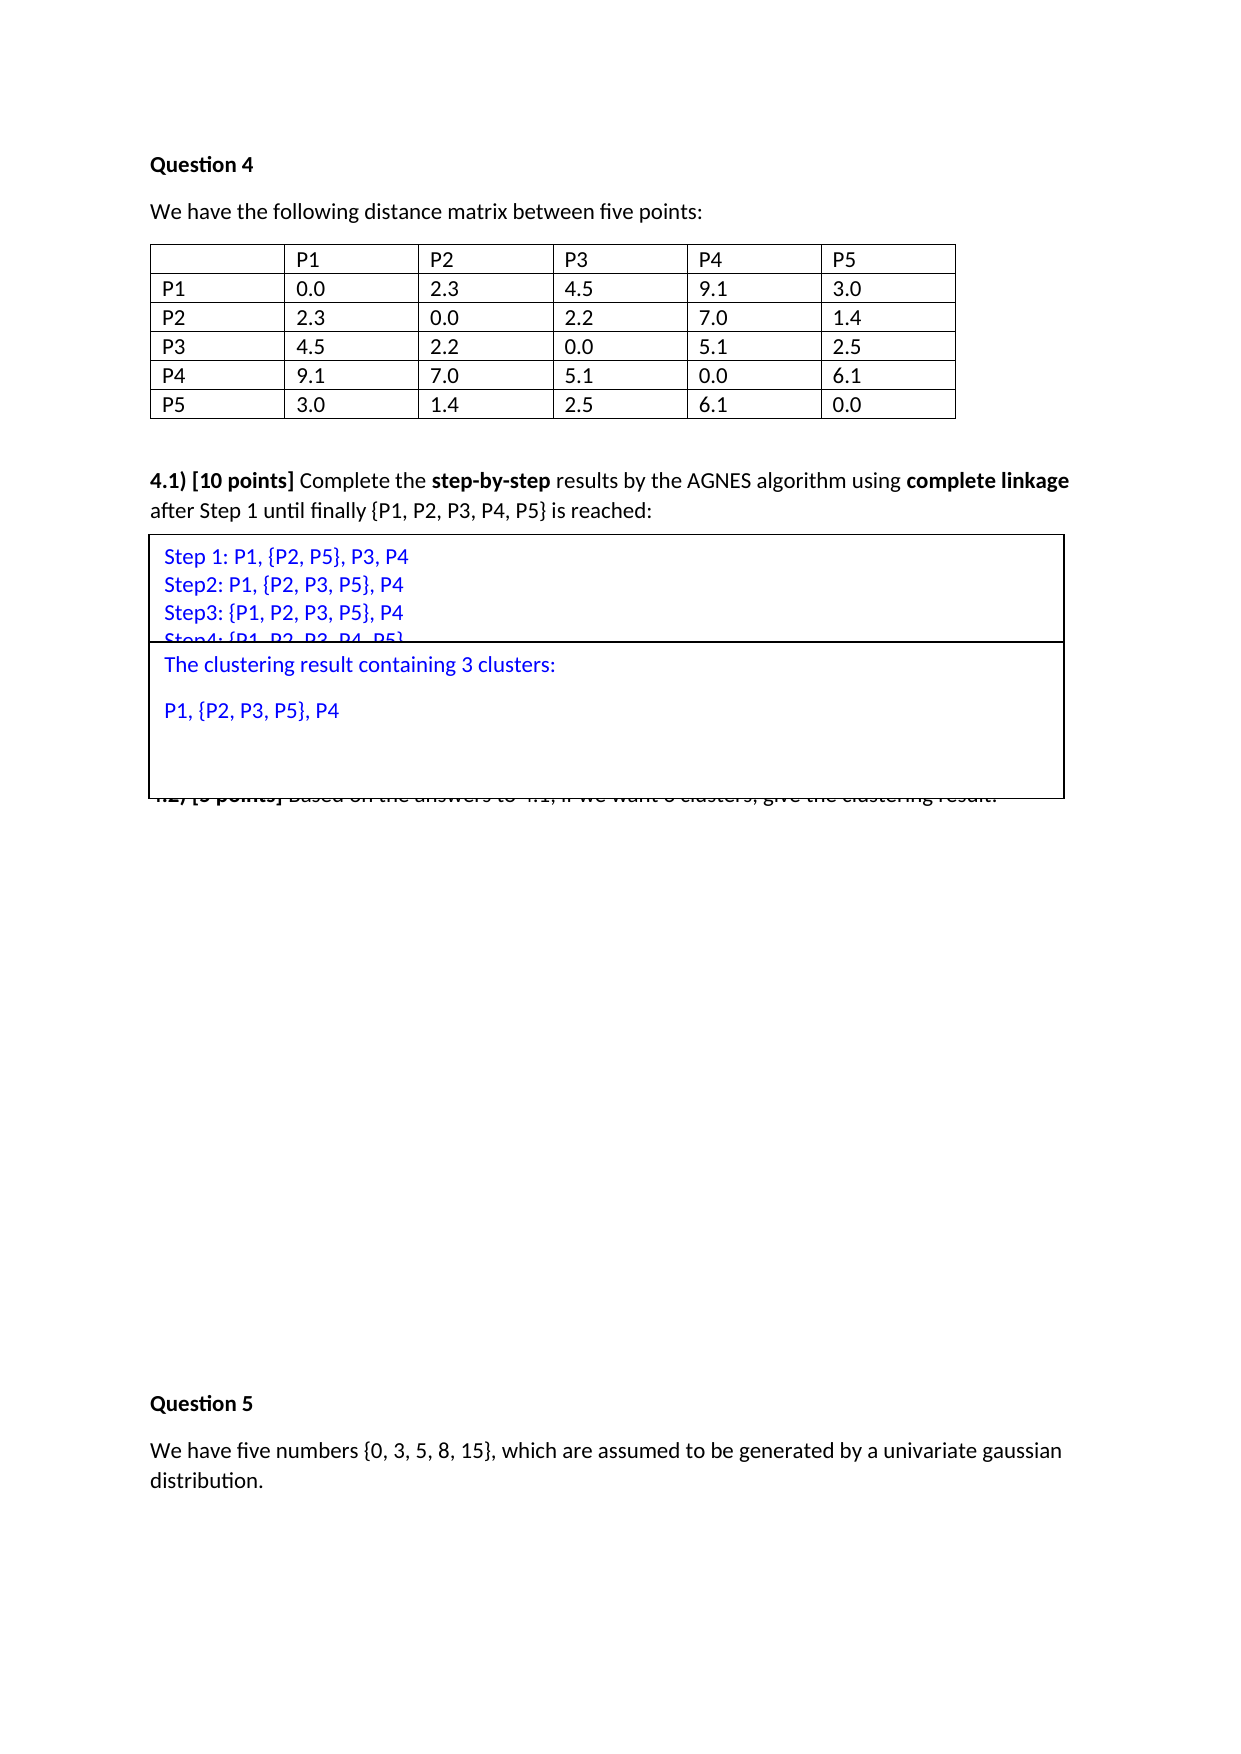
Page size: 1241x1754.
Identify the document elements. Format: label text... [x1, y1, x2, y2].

table_cell 3.0 [285, 390, 418, 418]
table_cell P5 [151, 390, 284, 418]
table_cell 2.2 [419, 332, 553, 360]
table_header P2 [419, 245, 553, 273]
table_cell 1.4 [822, 303, 955, 331]
table_cell 3.0 [822, 274, 955, 302]
table_cell 0.0 [419, 303, 553, 331]
table_header P4 [688, 245, 821, 273]
table_cell 2.3 [285, 303, 418, 331]
table_cell 6.1 [822, 361, 955, 389]
table_header P5 [822, 245, 955, 273]
table_cell 2.3 [419, 274, 553, 302]
table_cell 9.1 [688, 274, 821, 302]
table_cell P3 [151, 332, 284, 360]
text 4.2) [5 points] Based on the answers to 4.1, if we want 3 clusters, give the clustering result: [150, 590, 1090, 808]
text Question 4 [150, 150, 1090, 178]
table_cell 1.4 [419, 390, 553, 418]
table_cell 5.1 [554, 361, 687, 389]
table_cell 2.5 [822, 332, 955, 360]
table_header P3 [554, 245, 687, 273]
text 4.1) [10 points] Complete the step-by-step results by the AGNES algorithm using complete linkage after Step 1 until finally {P1, P2, P3, P4, P5} is reached: [150, 466, 1090, 524]
table_cell 9.1 [285, 361, 418, 389]
table_cell 5.1 [688, 332, 821, 360]
table_header [151, 245, 284, 273]
table_header P1 [285, 245, 418, 273]
text We have the following distance matrix between five points: [150, 197, 1090, 225]
table_cell 6.1 [688, 390, 821, 418]
table_cell 4.5 [554, 274, 687, 302]
table_cell P2 [151, 303, 284, 331]
text Question 5 [150, 1389, 1090, 1417]
table_cell 2.5 [554, 390, 687, 418]
table_cell 0.0 [285, 274, 418, 302]
table_cell 0.0 [554, 332, 687, 360]
table_cell 0.0 [688, 361, 821, 389]
table_cell 0.0 [822, 390, 955, 418]
table_cell 4.5 [285, 332, 418, 360]
table_cell 7.0 [688, 303, 821, 331]
table_cell 7.0 [419, 361, 553, 389]
table_cell 2.2 [554, 303, 687, 331]
text We have five numbers {0, 3, 5, 8, 15}, which are assumed to be generated by a univariate gaussian distribution. [150, 1436, 1090, 1494]
table_cell P4 [151, 361, 284, 389]
table_cell P1 [151, 274, 284, 302]
